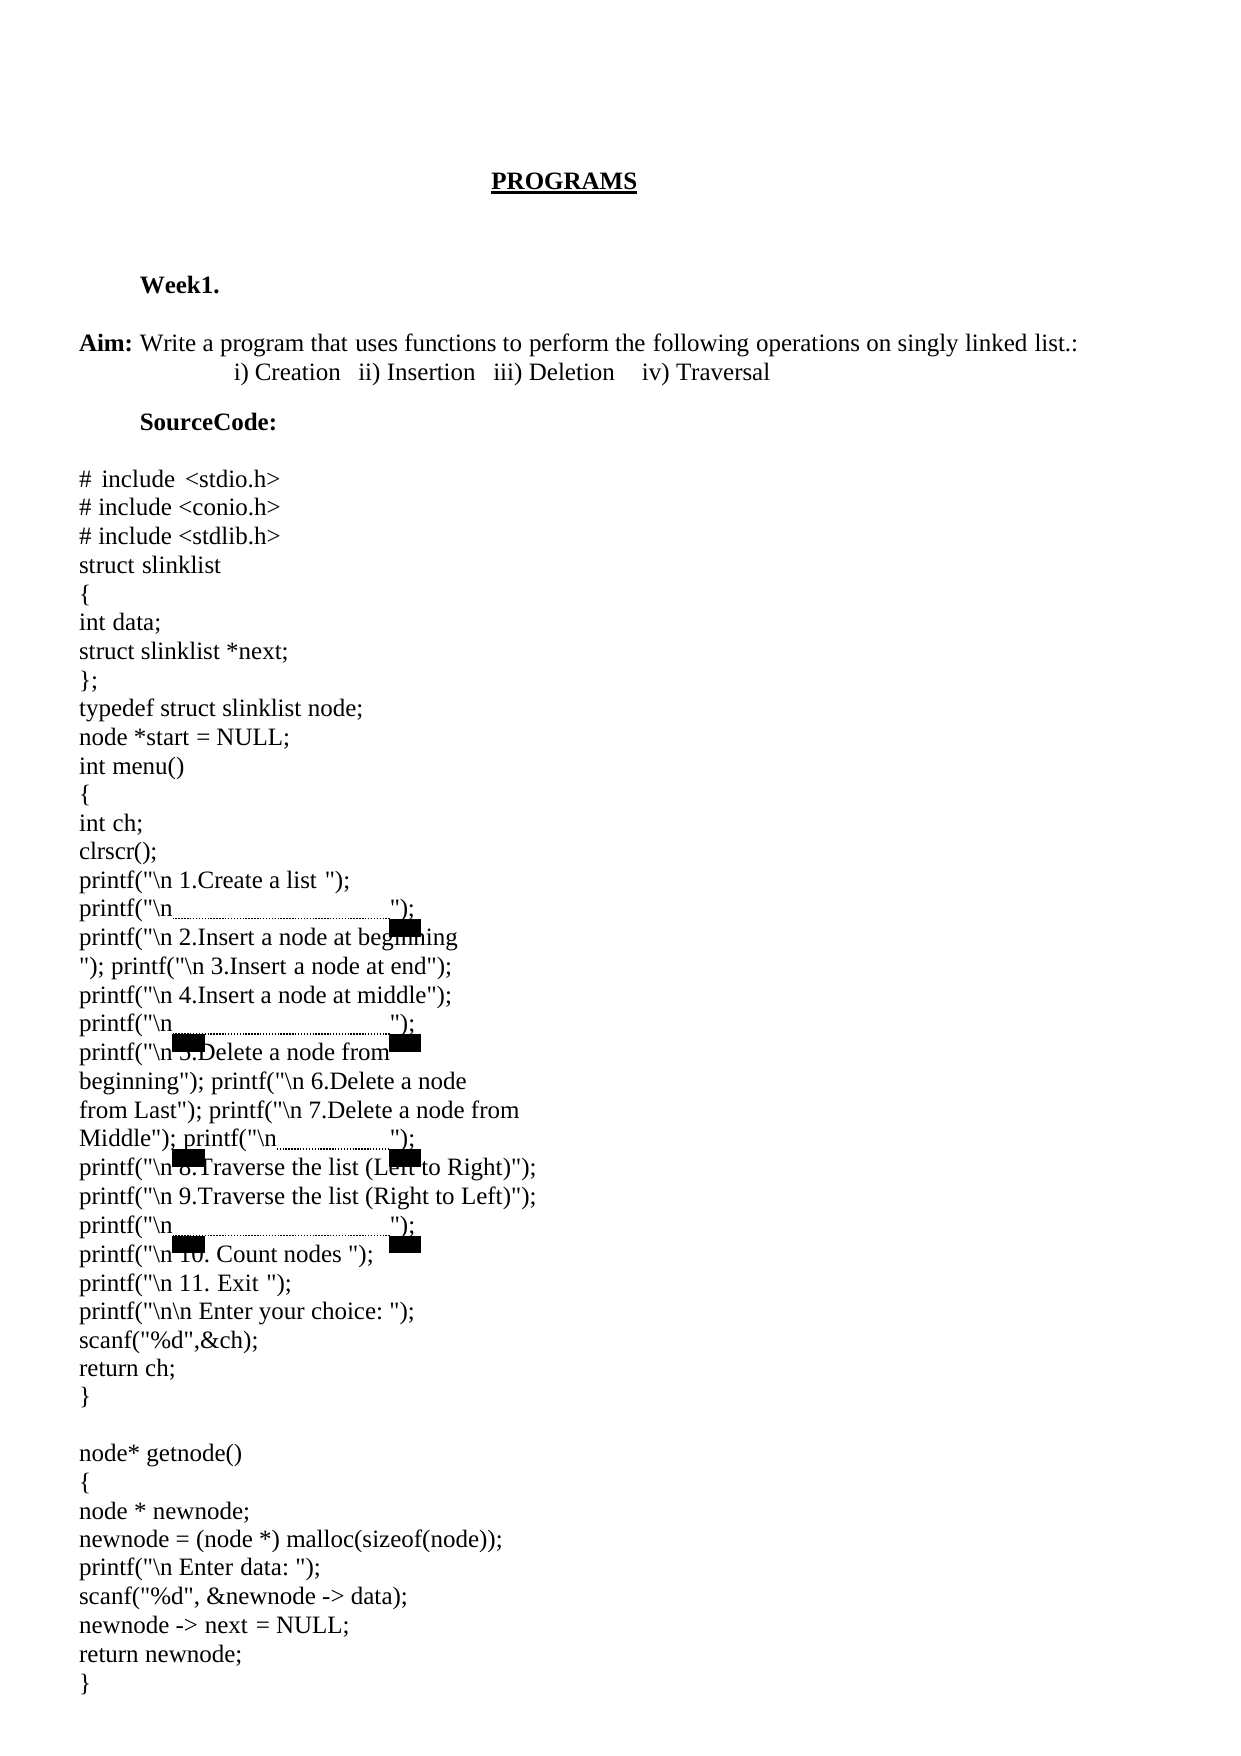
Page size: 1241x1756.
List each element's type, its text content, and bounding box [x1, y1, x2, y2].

text printf("\n 2.Insert a node at beginning "); printf("\n 3.Insert a node at end"); printf("\n 4.Insert a node at middle"); printf("\n "); [79, 922, 489, 1037]
text } [79, 1668, 1215, 1697]
text } [79, 1382, 1215, 1410]
text Week1. [139, 271, 1215, 299]
text { [79, 579, 1215, 608]
subtitle SourceCode: [139, 407, 1215, 435]
text # include <stdio.h> # include <conio.h> # include <stdlib.h> struct slinklist [79, 464, 281, 579]
text int menu() [79, 751, 1215, 780]
text printf("\n 5.Delete a node from beginning"); printf("\n 6.Delete a node from Last"); printf("\n 7.Delete a node from Middle"); printf("\n "); [79, 1037, 521, 1152]
text int ch; clrscr(); [79, 809, 160, 865]
list Creation ii) Insertion iii) Deletion iv) Traversal [233, 357, 1215, 385]
text typedef struct slinklist node; node *start = NULL; [79, 694, 364, 751]
text printf("\n 10. Count nodes "); printf("\n 11. Exit "); [79, 1239, 376, 1296]
text { [79, 780, 1215, 808]
text { [79, 1468, 1215, 1496]
text printf("\n\n Enter your choice: "); scanf("%d",&ch); [79, 1296, 416, 1354]
text Aim: Write a program that uses functions to perform the following operations on singly linked list.: [79, 328, 1215, 356]
text printf("\n 1.Create a list "); printf("\n "); [79, 866, 416, 922]
text return ch; [79, 1354, 1215, 1382]
text }; [79, 666, 1215, 694]
text int data; [79, 608, 1215, 637]
text newnode = (node *) malloc(sizeof(node)); printf("\n Enter data: "); [79, 1526, 503, 1581]
text printf("\n 8.Traverse the list (Left to Right)"); printf("\n 9.Traverse the list (Right to Left)"); printf("\n "); [79, 1152, 537, 1238]
text node* getnode() [79, 1438, 1215, 1467]
subtitle PROGRAMS [352, 166, 776, 195]
text node * newnode; [79, 1496, 1215, 1525]
text scanf("%d", &newnode -> data); newnode -> next = NULL; return newnode; [79, 1581, 410, 1667]
text struct slinklist *next; [79, 637, 1215, 666]
